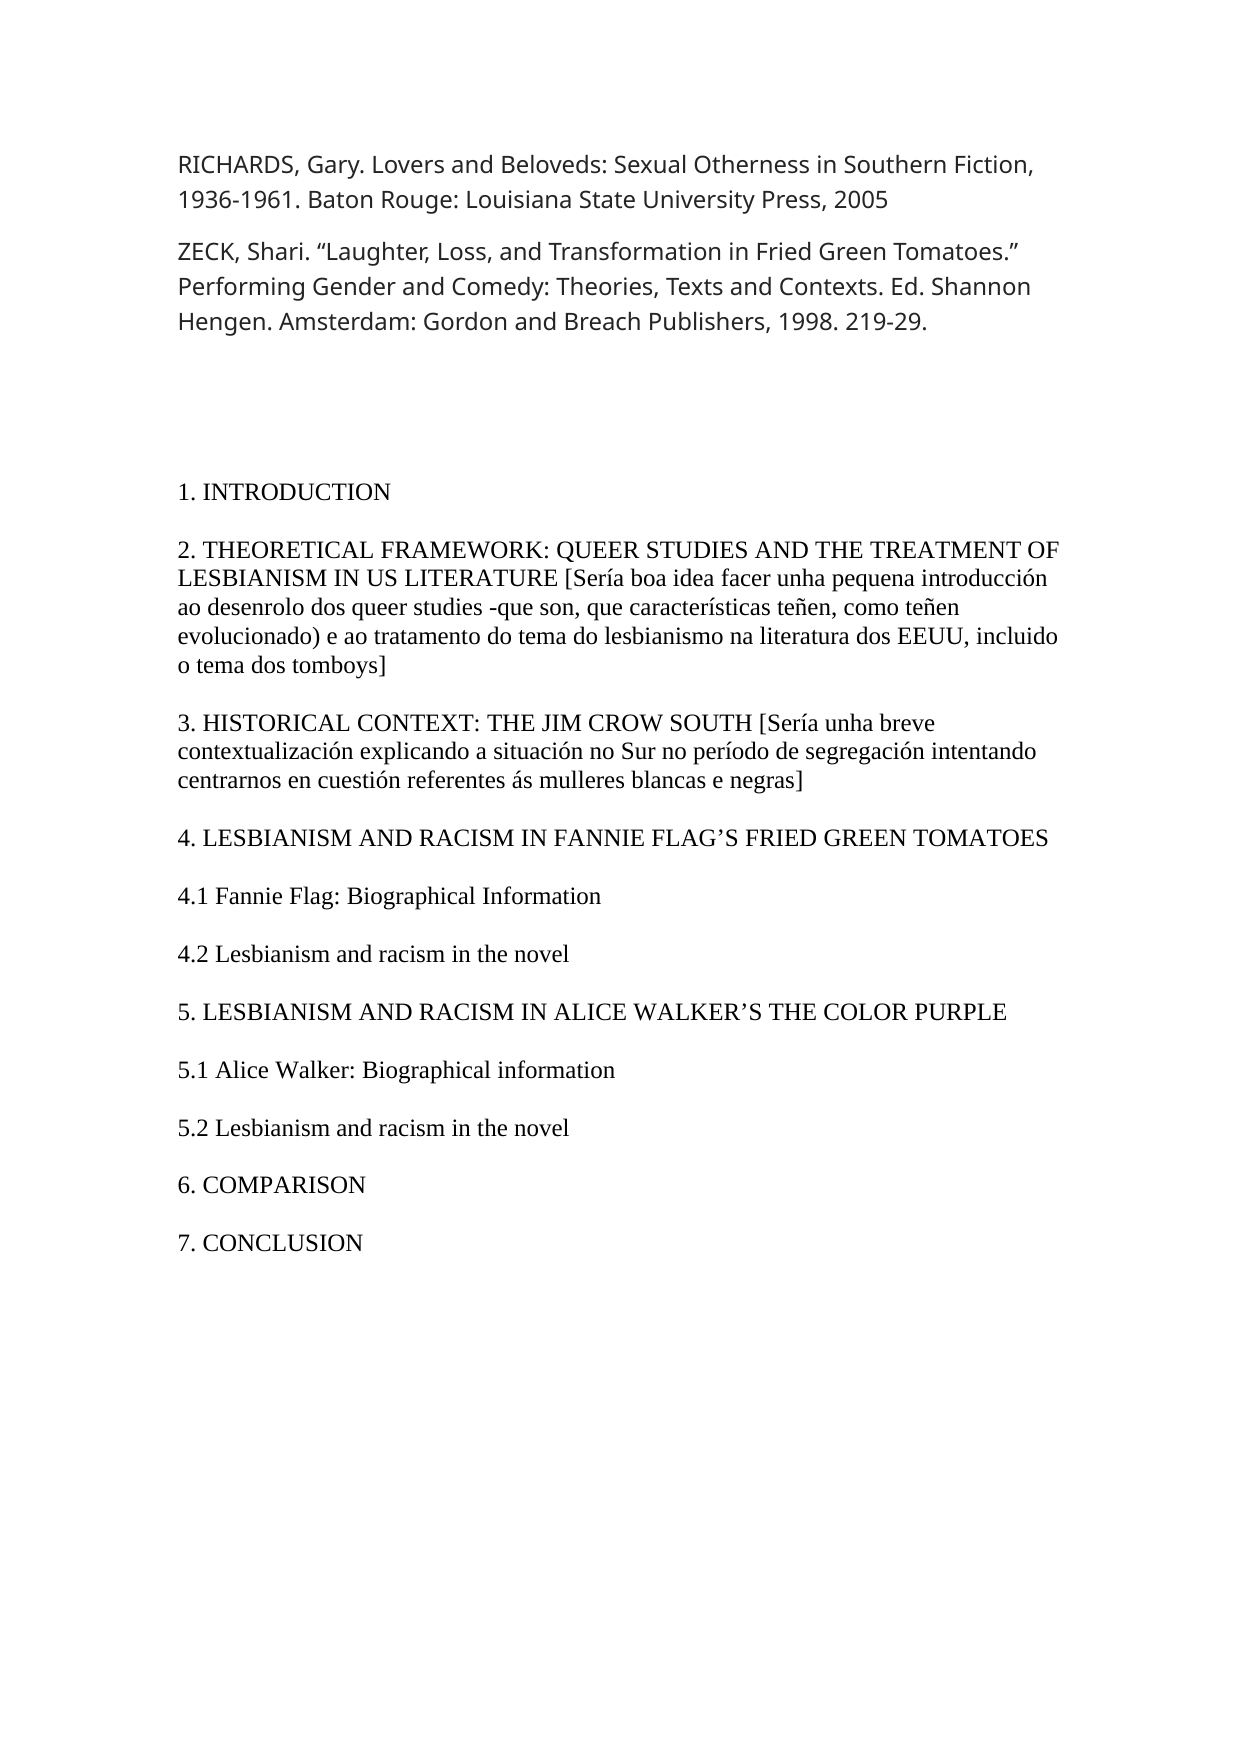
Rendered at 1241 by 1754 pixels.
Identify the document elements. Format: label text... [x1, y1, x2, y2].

text 3. HISTORICAL CONTEXT: THE JIM CROW SOUTH [Sería unha breve contextualización explicando a situación no Sur no período de segregación intentando centrarnos en cuestión referentes ás mulleres blancas e negras] [177, 708, 1063, 794]
text 4. LESBIANISM AND RACISM IN FANNIE FLAG’S FRIED GREEN TOMATOES [177, 823, 1063, 852]
text 1. INTRODUCTION [177, 477, 1063, 506]
text 4.2 Lesbianism and racism in the novel [177, 939, 1063, 968]
text 5.2 Lesbianism and racism in the novel [177, 1113, 1063, 1141]
text RICHARDS, Gary. Lovers and Beloveds: Sexual Otherness in Southern Fiction, 1936-1961. Baton Rouge: Louisiana State University Press, 2005 [177, 148, 1063, 215]
text 4.1 Fannie Flag: Biographical Information [177, 881, 1063, 910]
text ZECK, Shari. “Laughter, Loss, and Transformation in Fried Green Tomatoes.” Performing Gender and Comedy: Theories, Texts and Contexts. Ed. Shannon Hengen. Amsterdam: Gordon and Breach Publishers, 1998. 219-29. [177, 235, 1063, 338]
text 5. LESBIANISM AND RACISM IN ALICE WALKER’S THE COLOR PURPLE [177, 997, 1063, 1026]
text 6. COMPARISON [177, 1171, 1063, 1199]
text 7. CONCLUSION [177, 1228, 1063, 1257]
text 5.1 Alice Walker: Biographical information [177, 1055, 1063, 1083]
text 2. THEORETICAL FRAMEWORK: QUEER STUDIES AND THE TREATMENT OF LESBIANISM IN US LITERATURE [Sería boa idea facer unha pequena introducción ao desenrolo dos queer studies -que son, que características teñen, como teñen evolucionado) e ao tratamento do tema do lesbianismo na literatura dos EEUU, incluido o tema dos tomboys] [177, 535, 1063, 678]
